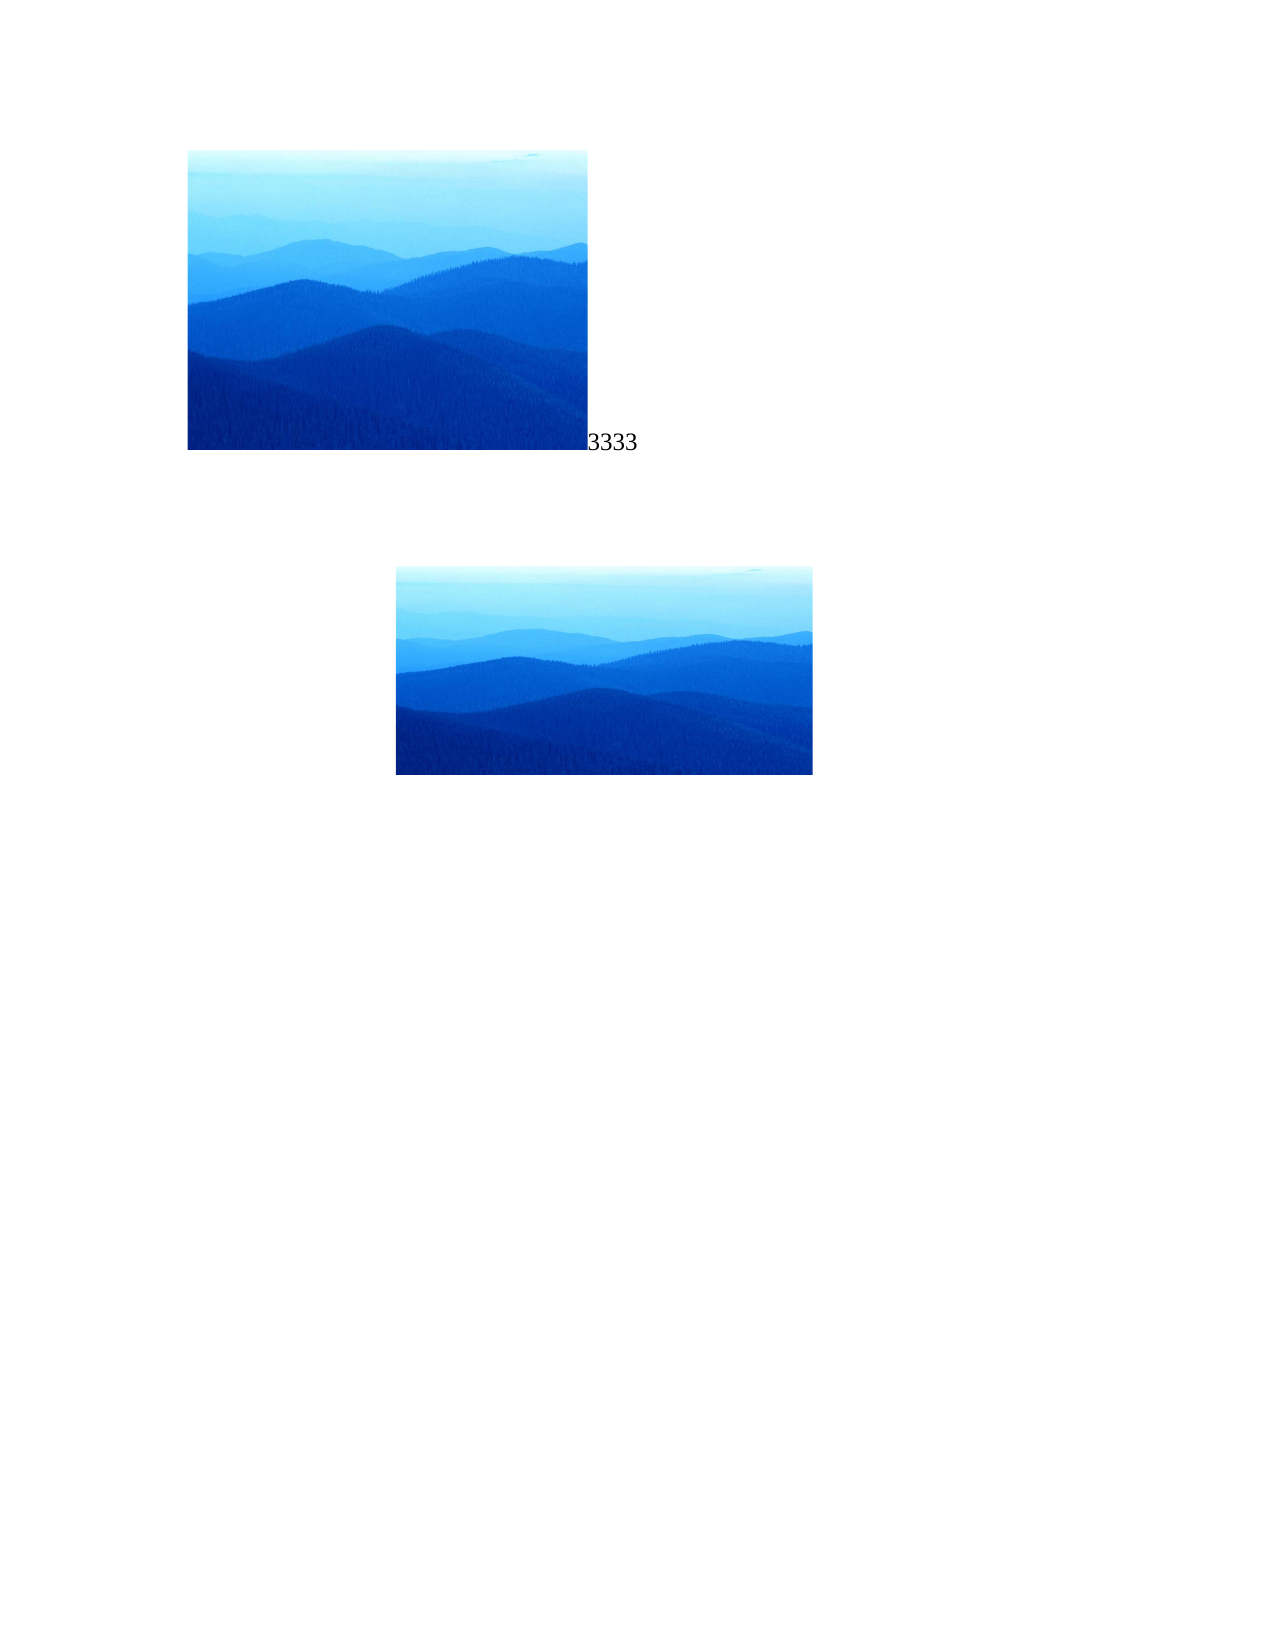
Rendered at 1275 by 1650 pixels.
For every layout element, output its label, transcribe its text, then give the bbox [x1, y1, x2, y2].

picture [187, 150, 588, 450]
picture [395, 566, 813, 775]
